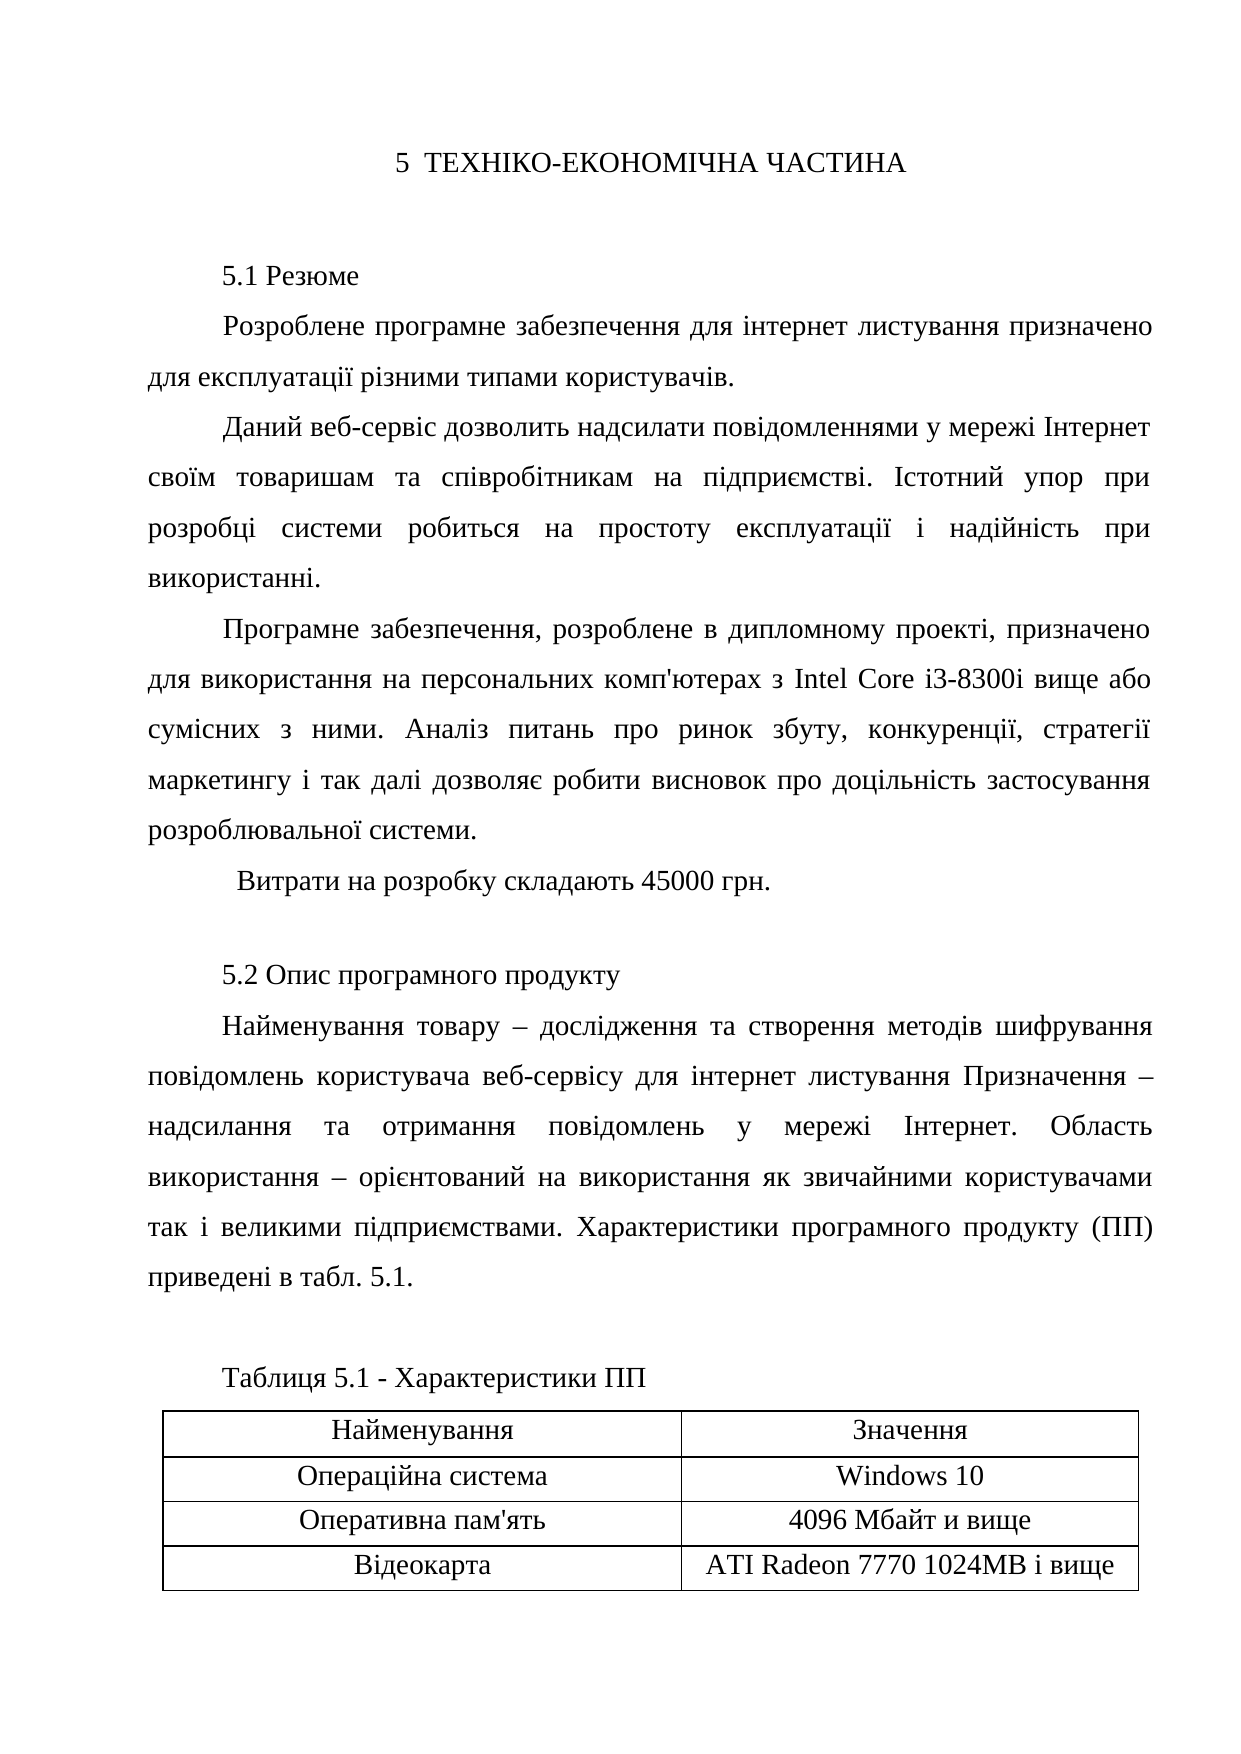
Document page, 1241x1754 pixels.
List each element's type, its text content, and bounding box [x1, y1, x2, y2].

text 5.1 Резюме [148, 258, 1154, 292]
text Програмне забезпечення, розроблене в дипломному проекті, призначено для використання на персональних комп'ютерах з Intel Core i3-8300і вище або сумісних з ними. Аналіз питань про ринок збуту, конкуренції, стратегії маркетингу і так далі дозволяє робити висновок про доцільність застосування розроблювальної системи. [148, 611, 1151, 846]
text Розроблене програмне забезпечення для інтернет листування призначено для експлуатації різними типами користувачів. [148, 308, 1154, 392]
table_cell Операційна система [164, 1458, 681, 1501]
text Витрати на розробку складають 45000 грн. [148, 863, 1151, 897]
text 5.2 Опис програмного продукту [148, 957, 1154, 991]
text Найменування товару – дослідження та створення методів шифрування повідомлень користувача веб-сервісу для інтернет листування Призначення – надсилання та отримання повідомлень у мережі Інтернет. Область використання – орієнтований на використання як звичайними користувачами так і великими підприємствами. Характеристики програмного продукту (ПП) приведені в табл. 5.1. [148, 1008, 1154, 1293]
table_cell АТІ Radeon 7770 1024МВ і вище [682, 1547, 1138, 1590]
subtitle 5 ТЕХНІКО-ЕКОНОМІЧНА ЧАСТИНА [148, 145, 1154, 179]
text Таблиця 5.1 - Характеристики ПП [148, 1360, 1154, 1393]
table_cell 4096 Мбайт и вище [682, 1502, 1138, 1545]
table_cell Оперативна пам'ять [164, 1502, 681, 1545]
table_cell Windows 10 [682, 1458, 1138, 1501]
table_cell Відеокарта [164, 1547, 681, 1590]
table_header Найменування [164, 1412, 681, 1456]
table_header Значення [682, 1412, 1138, 1456]
text Даний веб-сервіс дозволить надсилати повідомленнями у мережі Інтернет своїм товаришам та співробітникам на підприємстві. Істотний упор при розробці системи робиться на простоту експлуатації і надійність при використанні. [148, 409, 1151, 594]
